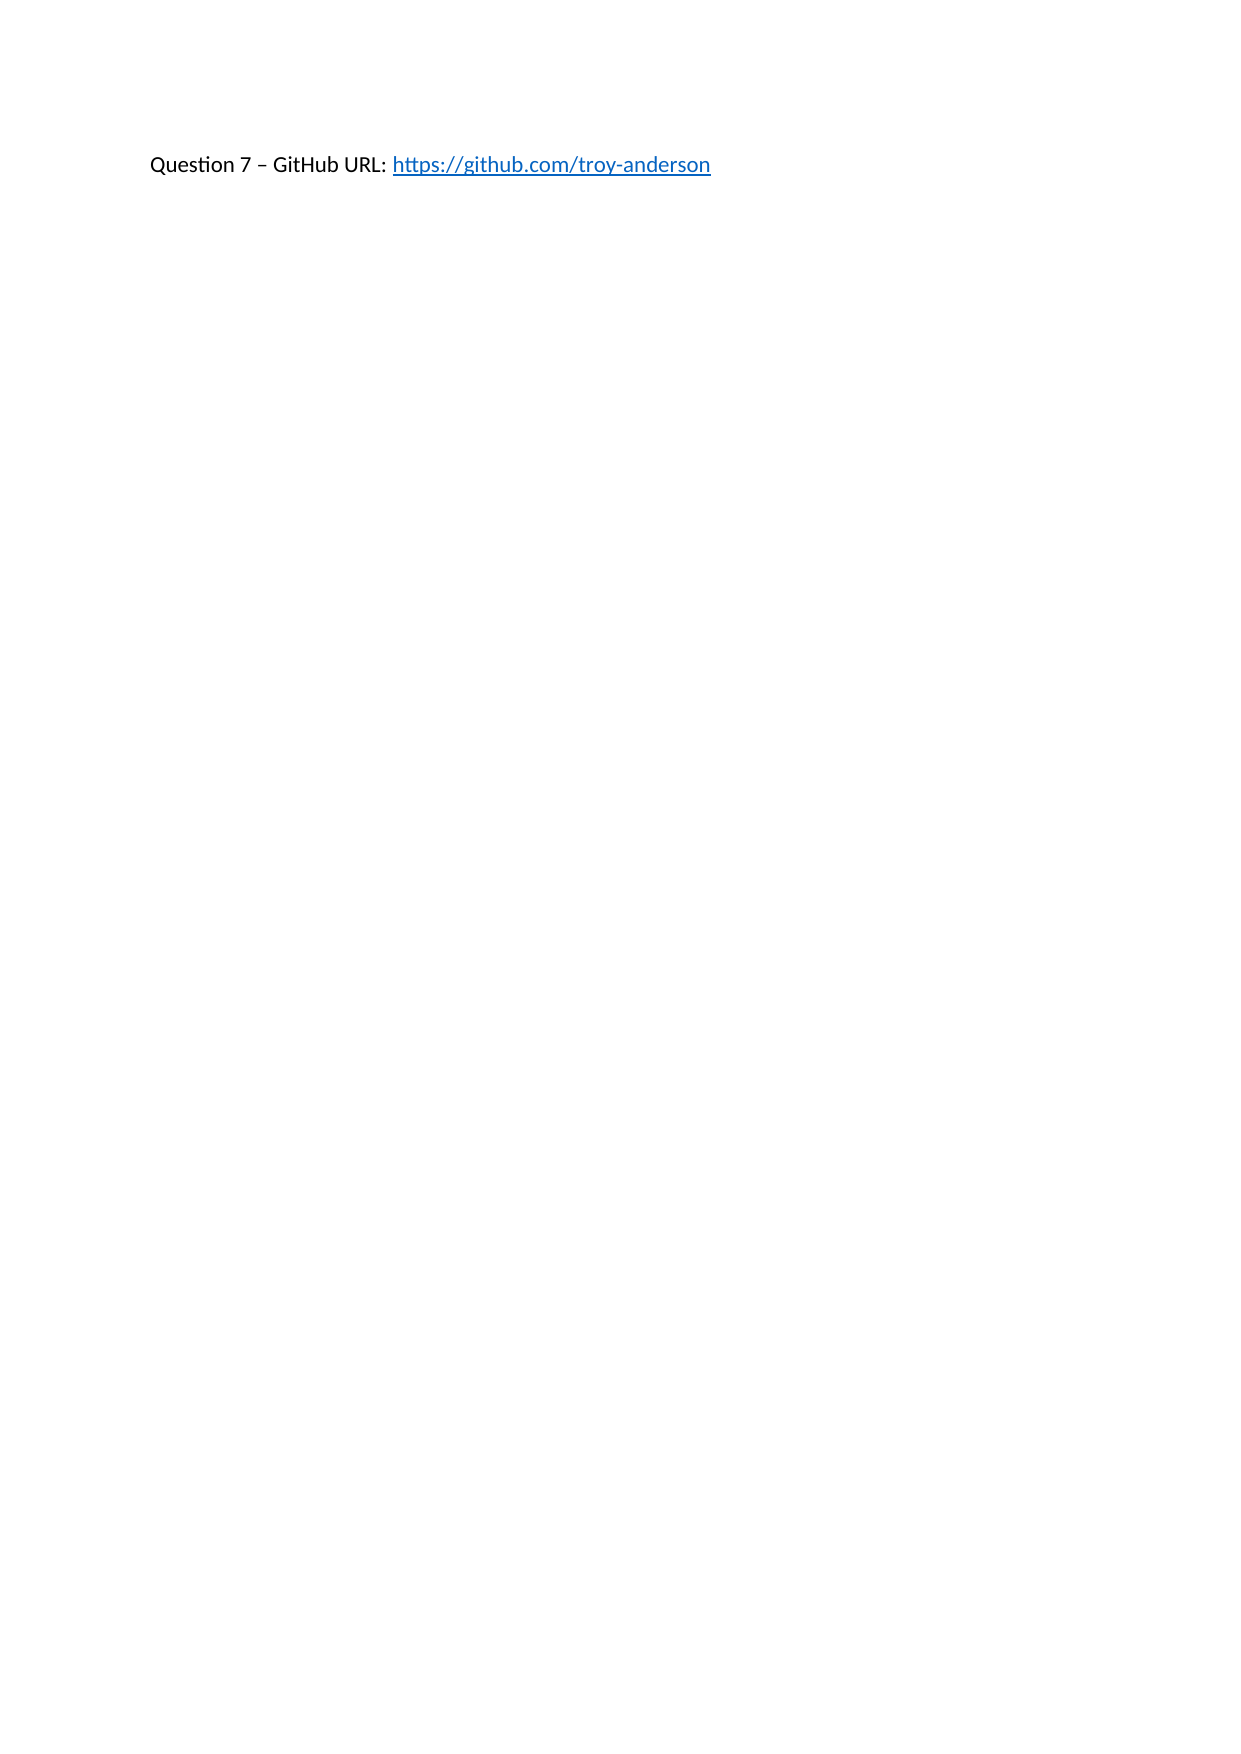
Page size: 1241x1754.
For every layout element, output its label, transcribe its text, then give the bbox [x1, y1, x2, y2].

text Question 7 – GitHub URL: https://github.com/troy-anderson [150, 150, 1090, 178]
